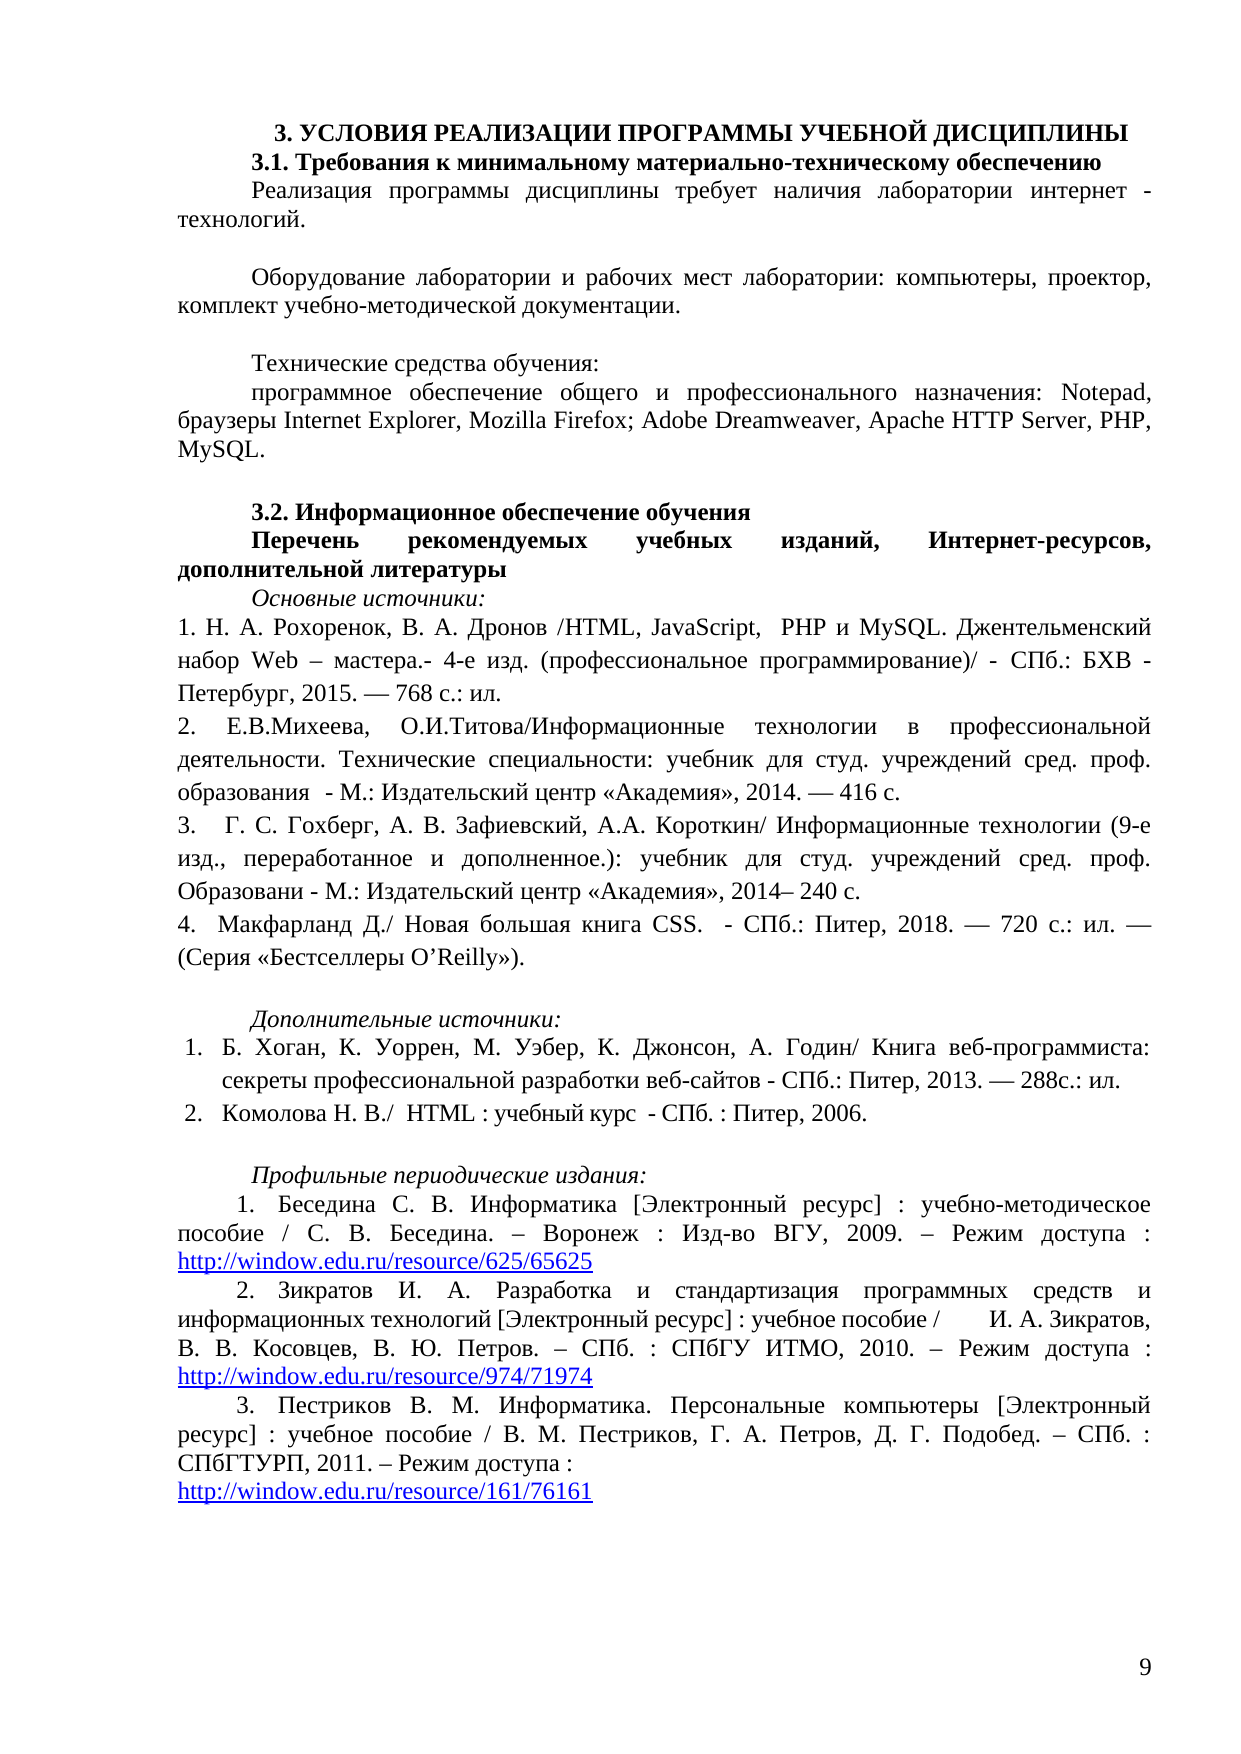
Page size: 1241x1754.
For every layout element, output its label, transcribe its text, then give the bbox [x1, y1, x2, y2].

text Дополнительные источники: [177, 1004, 1152, 1032]
list Комолова Н. В./ HTML : учебный курс - СПб. : Питер, 2006. [184, 1098, 1152, 1127]
text Профильные периодические издания: [177, 1160, 1152, 1189]
list Пестриков В. М. Информатика. Персональные компьютеры [Электронный ресурс] : учебное пособие / В. М. Пестриков, Г. А. Петров, Д. Г. Подобед. – СПб. : СПбГТУРП, 2011. – Режим доступа : [177, 1390, 1152, 1476]
list 3. Г. С. Гохберг, А. В. Зафиевский, А.А. Короткин/ Информационные технологии (9-е изд., переработанное и дополненное.): учебник для студ. учреждений сред. проф. Образовани - М.: Издательский центр «Академия», 2014– 240 с. [177, 810, 1152, 904]
text Реализация программы дисциплины требует наличия лаборатории интернет - технологий. [177, 176, 1152, 233]
list Беседина С. В. Информатика [Электронный ресурс] : учебно-методическое пособие / С. В. Беседина. – Воронеж : Изд-во ВГУ, 2009. – Режим доступа : http://window.edu.ru/resource/625/65625 [177, 1189, 1152, 1275]
text 1. Н. А. Рохоренок, В. А. Дронов /HTML, JavaScript, PHP и MySQL. Джентельменский набор Web – мастера.- 4-е изд. (профессиональное программирование)/ - СПб.: БХВ - Петербург, 2015. — 768 с.: ил. [177, 612, 1152, 706]
text http://window.edu.ru/resource/161/76161 [177, 1476, 1152, 1505]
list Б. Хоган, К. Уоррен, М. Уэбер, К. Джонсон, А. Годин/ Книга веб-программиста: секреты профессиональной разработки веб-сайтов - СПб.: Питер, 2013. — 288с.: ил. [184, 1032, 1152, 1094]
text 3.1. Требования к минимальному материально-техническому обеспечению [177, 147, 1152, 176]
text Технические средства обучения: [177, 348, 1152, 377]
text 2. Е.В.Михеева, О.И.Титова/Информационные технологии в профессиональной деятельности. Технические специальности: учебник для студ. учреждений сред. проф. образования - М.: Издательский центр «Академия», 2014. — 416 с. [177, 711, 1152, 806]
list Зикратов И. А. Разработка и стандартизация программных средств и информационных технологий [Электронный ресурс] : учебное пособие / И. А. Зикратов, В. В. Косовцев, В. Ю. Петров. – СПб. : СПбГУ ИТМО, 2010. – Режим доступа : http://window.edu.ru/resource/974/71974 [177, 1275, 1152, 1390]
text программное обеспечение общего и профессионального назначения: Notepad, браузеры Internet Explorer, Mozilla Firefox; Adobe Dreamweaver, Apache HTTP Server, PHP, MySQL. [177, 377, 1152, 463]
subtitle 3. условия реализации программы учебной дисциплины [177, 118, 1152, 147]
text Основные источники: [177, 583, 1152, 612]
text Перечень рекомендуемых учебных изданий, Интернет-ресурсов, дополнительной литературы [177, 525, 1152, 583]
text Оборудование лаборатории и рабочих мест лаборатории: компьютеры, проектор, комплект учебно-методической документации. [177, 262, 1152, 319]
text 4. Макфарланд Д./ Новая большая книга CSS. - СПб.: Питер, 2018. — 720 с.: ил. — (Серия «Бестселлеры O’Reilly»). [177, 909, 1152, 971]
subtitle 3.2. Информационное обеспечение обучения [177, 497, 1152, 525]
